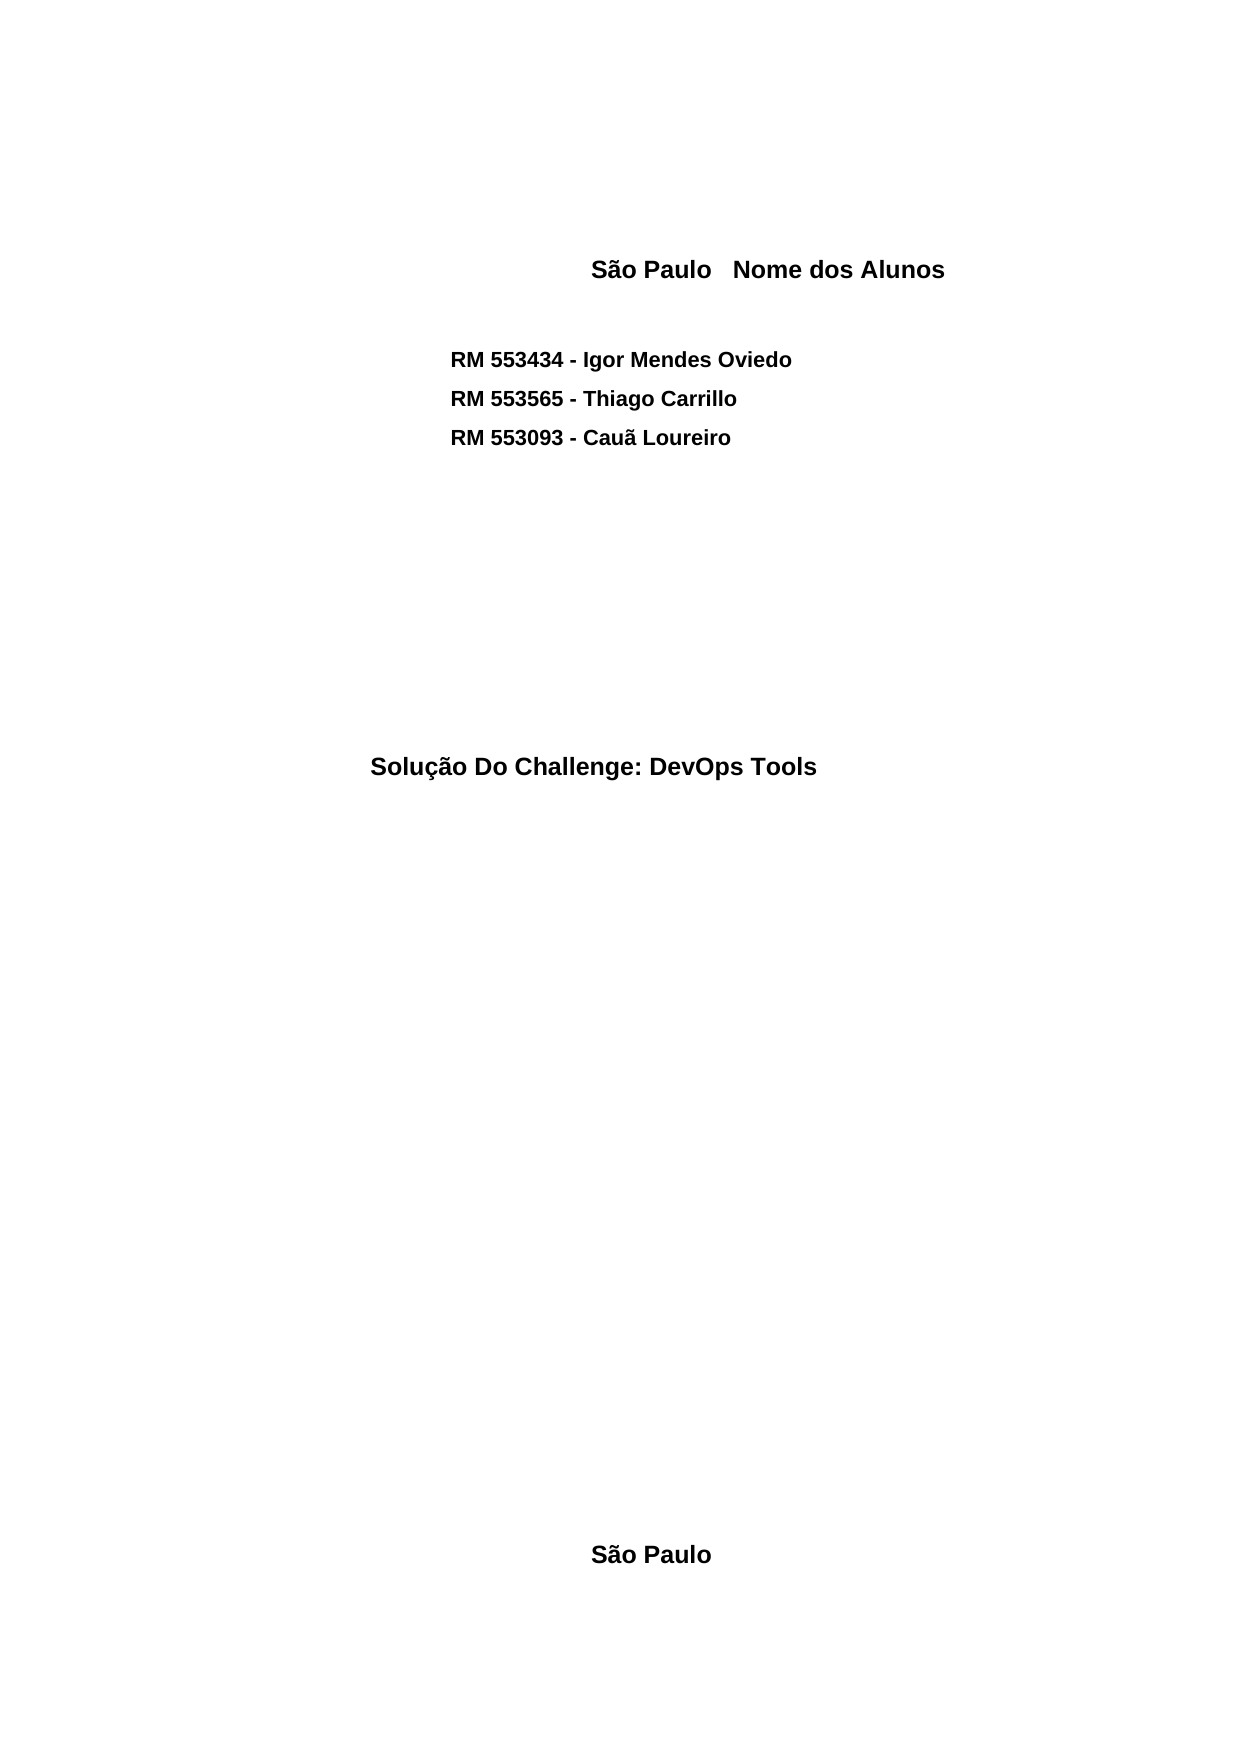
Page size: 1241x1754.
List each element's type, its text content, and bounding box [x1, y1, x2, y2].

text RM 553565 - Thiago Carrillo [450, 386, 840, 411]
text Solução Do Challenge: DevOps Tools [167, 752, 1021, 781]
text São Paulo [591, 1540, 1133, 1569]
subtitle São Paulo Nome dos Alunos [591, 255, 1133, 284]
text RM 553434 - Igor Mendes Oviedo [450, 347, 840, 372]
text RM 553093 - Cauã Loureiro [450, 424, 840, 450]
